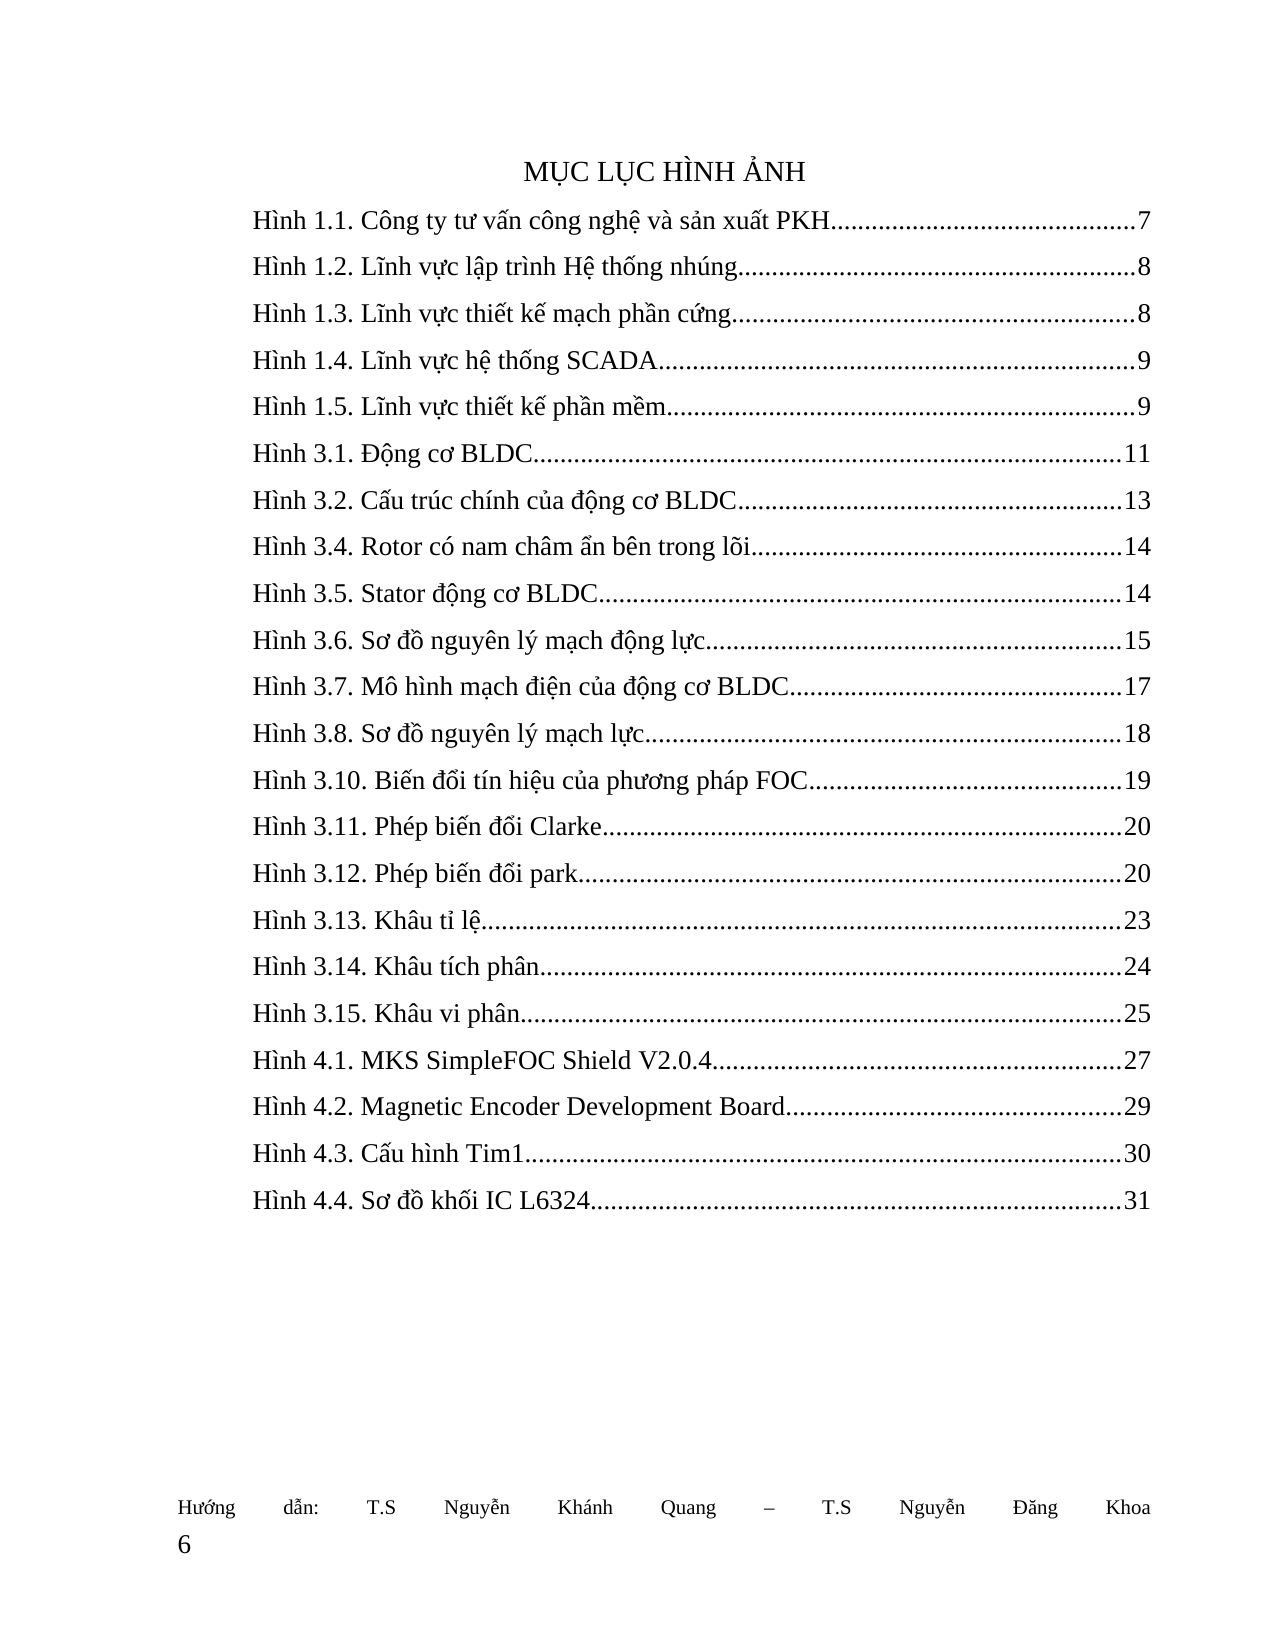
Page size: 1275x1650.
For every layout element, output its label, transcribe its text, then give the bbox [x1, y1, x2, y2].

text Hình 3.13. Khâu tỉ lệ 23 [177, 904, 1152, 935]
text Hình 3.15. Khâu vi phân 25 [177, 997, 1152, 1028]
text Hình 3.2. Cấu trúc chính của động cơ BLDC 13 [177, 484, 1152, 515]
text MỤC LỤC HÌNH ẢNH [177, 154, 1152, 187]
text Hình 4.2. Magnetic Encoder Development Board 29 [177, 1090, 1152, 1122]
text Hình 3.14. Khâu tích phân 24 [177, 950, 1152, 982]
text Hình 3.10. Biến đổi tín hiệu của phương pháp FOC 19 [177, 764, 1152, 795]
text Hình 1.4. Lĩnh vực hệ thống SCADA 9 [177, 344, 1152, 375]
text Hình 1.1. Công ty tư vấn công nghệ và sản xuất PKH 7 [177, 204, 1152, 235]
text Hình 4.3. Cấu hình Tim1 30 [177, 1137, 1152, 1168]
text Hình 3.4. Rotor có nam châm ẩn bên trong lõi 14 [177, 530, 1152, 562]
text Hình 3.5. Stator động cơ BLDC 14 [177, 577, 1152, 608]
text Hình 3.1. Động cơ BLDC 11 [177, 437, 1152, 468]
text Hình 4.4. Sơ đồ khối IC L6324 31 [177, 1184, 1152, 1215]
text Hình 3.7. Mô hình mạch điện của động cơ BLDC 17 [177, 670, 1152, 702]
text Hình 3.6. Sơ đồ nguyên lý mạch động lực 15 [177, 624, 1152, 655]
text Hình 1.5. Lĩnh vực thiết kế phần mềm 9 [177, 390, 1152, 422]
text Hình 3.12. Phép biến đổi park 20 [177, 857, 1152, 888]
text Hình 4.1. MKS SimpleFOC Shield V2.0.4 27 [177, 1044, 1152, 1075]
text Hình 1.2. Lĩnh vực lập trình Hệ thống nhúng 8 [177, 250, 1152, 282]
text Hình 3.8. Sơ đồ nguyên lý mạch lực 18 [177, 717, 1152, 748]
text Hình 3.11. Phép biến đổi Clarke 20 [177, 810, 1152, 842]
text Hình 1.3. Lĩnh vực thiết kế mạch phần cứng 8 [177, 297, 1152, 328]
